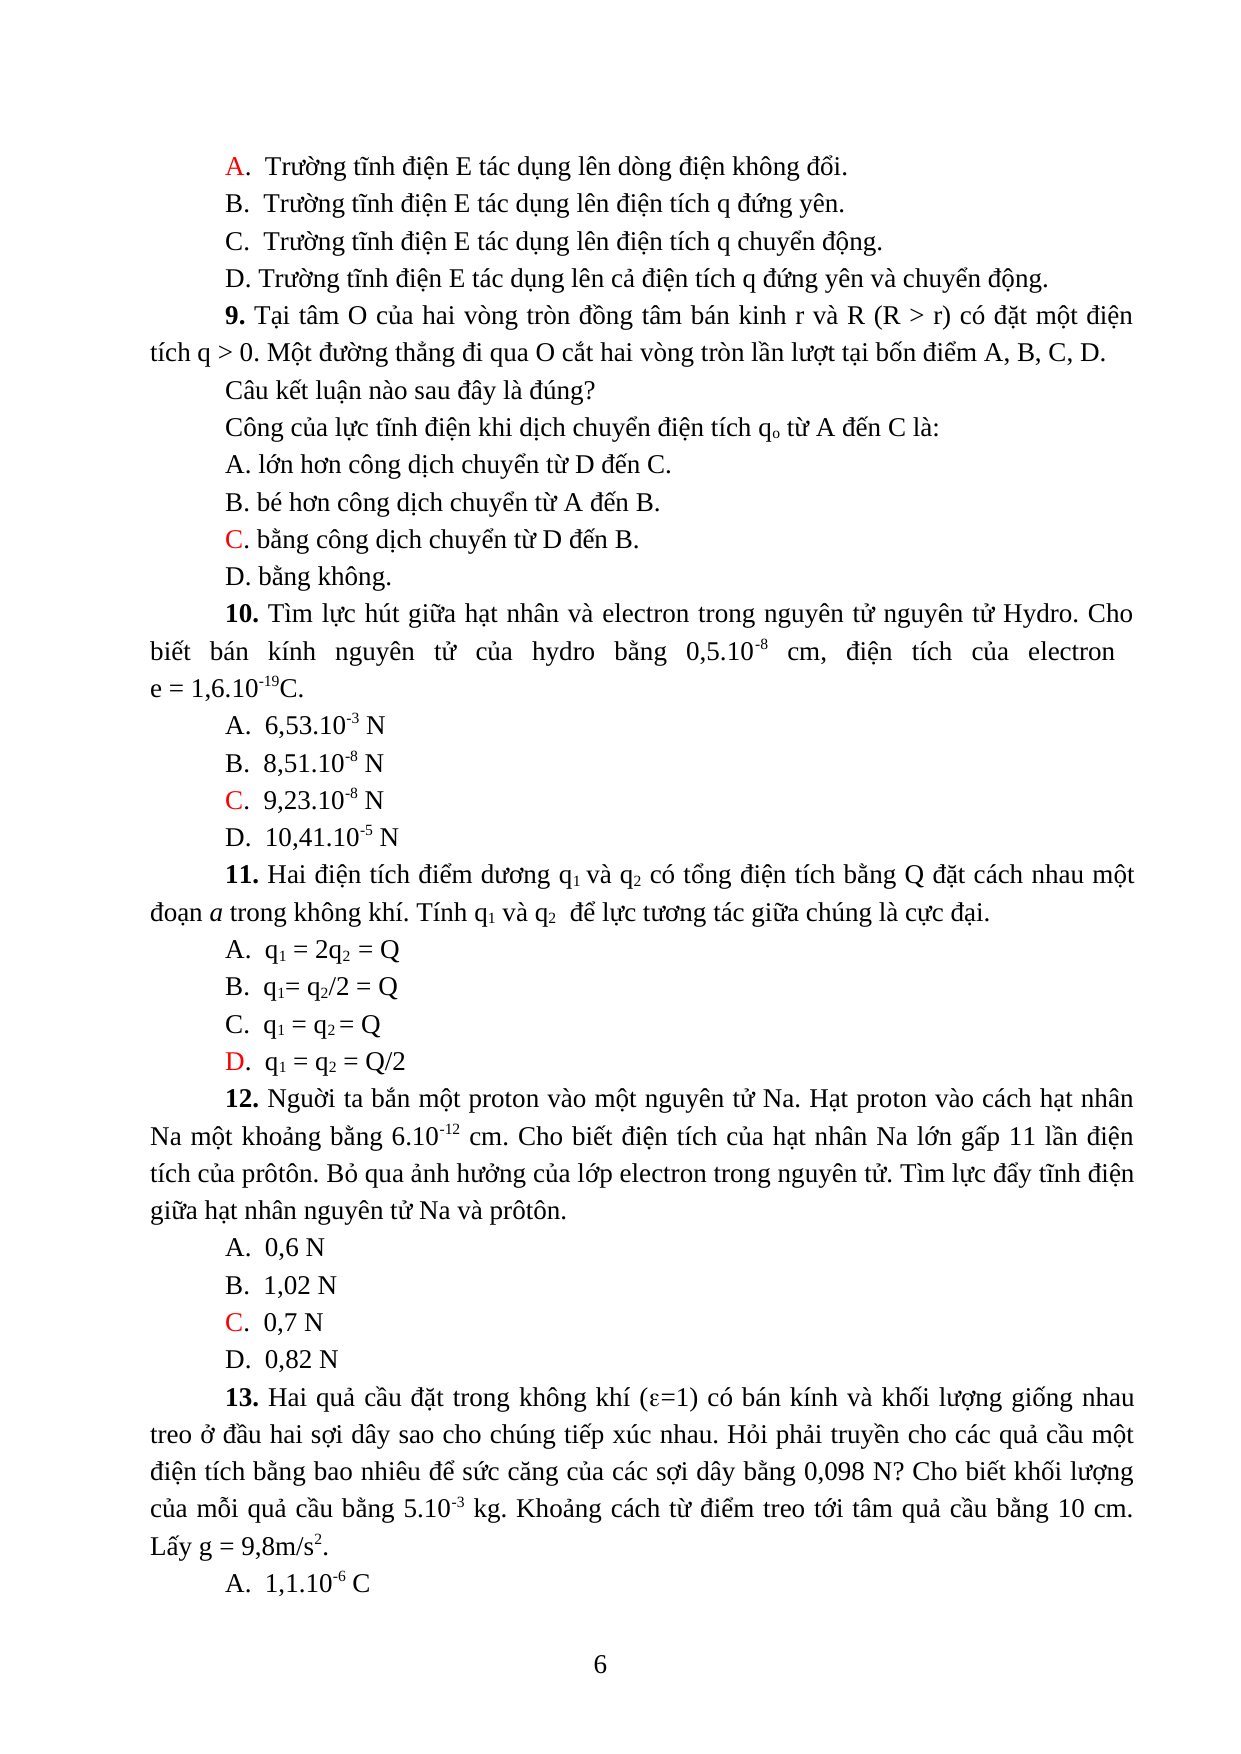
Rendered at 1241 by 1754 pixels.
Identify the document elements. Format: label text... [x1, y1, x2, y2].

text Công của lực tĩnh điện khi dịch chuyển điện tích qo từ A đến C là: [150, 411, 1135, 442]
text A. lớn hơn công dịch chuyển từ D đến C. [150, 448, 1135, 479]
text C. 0,7 N [150, 1306, 1135, 1337]
text B. 8,51.10-8 N [150, 747, 1135, 778]
text A. 1,1.10-6 C [150, 1567, 1135, 1598]
text 9. Tại tâm O của hai vòng tròn đồng tâm bán kinh r và R (R > r) có đặt một điện tích q > 0. Một đường thẳng đi qua O cắt hai vòng tròn lần lượt tại bốn điểm A, B, C, D. [150, 299, 1135, 368]
text B. bé hơn công dịch chuyển từ A đến B. [150, 486, 1135, 517]
text C. bằng công dịch chuyển từ D đến B. [150, 523, 1135, 554]
text 11. Hai điện tích điểm dương q1 và q2 có tổng điện tích bằng Q đặt cách nhau một đoạn a trong không khí. Tính q1 và q2 để lực tương tác giữa chúng là cực đại. [150, 858, 1135, 927]
text D. 10,41.10-5 N [150, 821, 1135, 852]
text C. Trường tĩnh điện E tác dụng lên điện tích q chuyển động. [150, 224, 1135, 256]
text C. 9,23.10-8 N [150, 784, 1135, 815]
text A. 6,53.10-3 N [150, 709, 1135, 741]
text B. 1,02 N [150, 1269, 1135, 1300]
text D. bằng không. [150, 560, 1135, 591]
text Câu kết luận nào sau đây là đúng? [150, 374, 1135, 405]
text D. Trường tĩnh điện E tác dụng lên cả điện tích q đứng yên và chuyển động. [150, 262, 1135, 293]
text A. Trường tĩnh điện E tác dụng lên dòng điện không đổi. [150, 150, 1135, 181]
text 10. Tìm lực hút giữa hạt nhân và electron trong nguyên tử nguyên tử Hydro. Cho biết bán kính nguyên tử của hydro bằng 0,5.10-8 cm, điện tích của electron e = 1,6.10-19C. [150, 597, 1135, 703]
text D. 0,82 N [150, 1343, 1135, 1374]
text B. Trường tĩnh điện E tác dụng lên điện tích q đứng yên. [150, 187, 1135, 218]
text 12. Nguời ta bắn một proton vào một nguyên tử Na. Hạt proton vào cách hạt nhân Na một khoảng bằng 6.10-12 cm. Cho biết điện tích của hạt nhân Na lớn gấp 11 lần điện tích của prôtôn. Bỏ qua ảnh hưởng của lớp electron trong nguyên tử. Tìm lực đẩy tĩnh điện giữa hạt nhân nguyên tử Na và prôtôn. [150, 1082, 1135, 1225]
text A. 0,6 N [150, 1231, 1135, 1263]
text A. q1 = 2q2 = Q [150, 933, 1135, 964]
text B. q1= q2/2 = Q [150, 970, 1135, 1002]
text D. q1 = q2 = Q/2 [150, 1045, 1135, 1076]
text 13. Hai quả cầu đặt trong không khí (=1) có bán kính và khối lượng giống nhau treo ở đầu hai sợi dây sao cho chúng tiếp xúc nhau. Hỏi phải truyền cho các quả cầu một điện tích bằng bao nhiêu để sức căng của các sợi dây bằng 0,098 N? Cho biết khối lượng của mỗi quả cầu bằng 5.10-3 kg. Khoảng cách từ điểm treo tới tâm quả cầu bằng 10 cm. Lấy g = 9,8m/s2. [150, 1381, 1135, 1561]
text C. q1 = q2 = Q [150, 1008, 1135, 1039]
